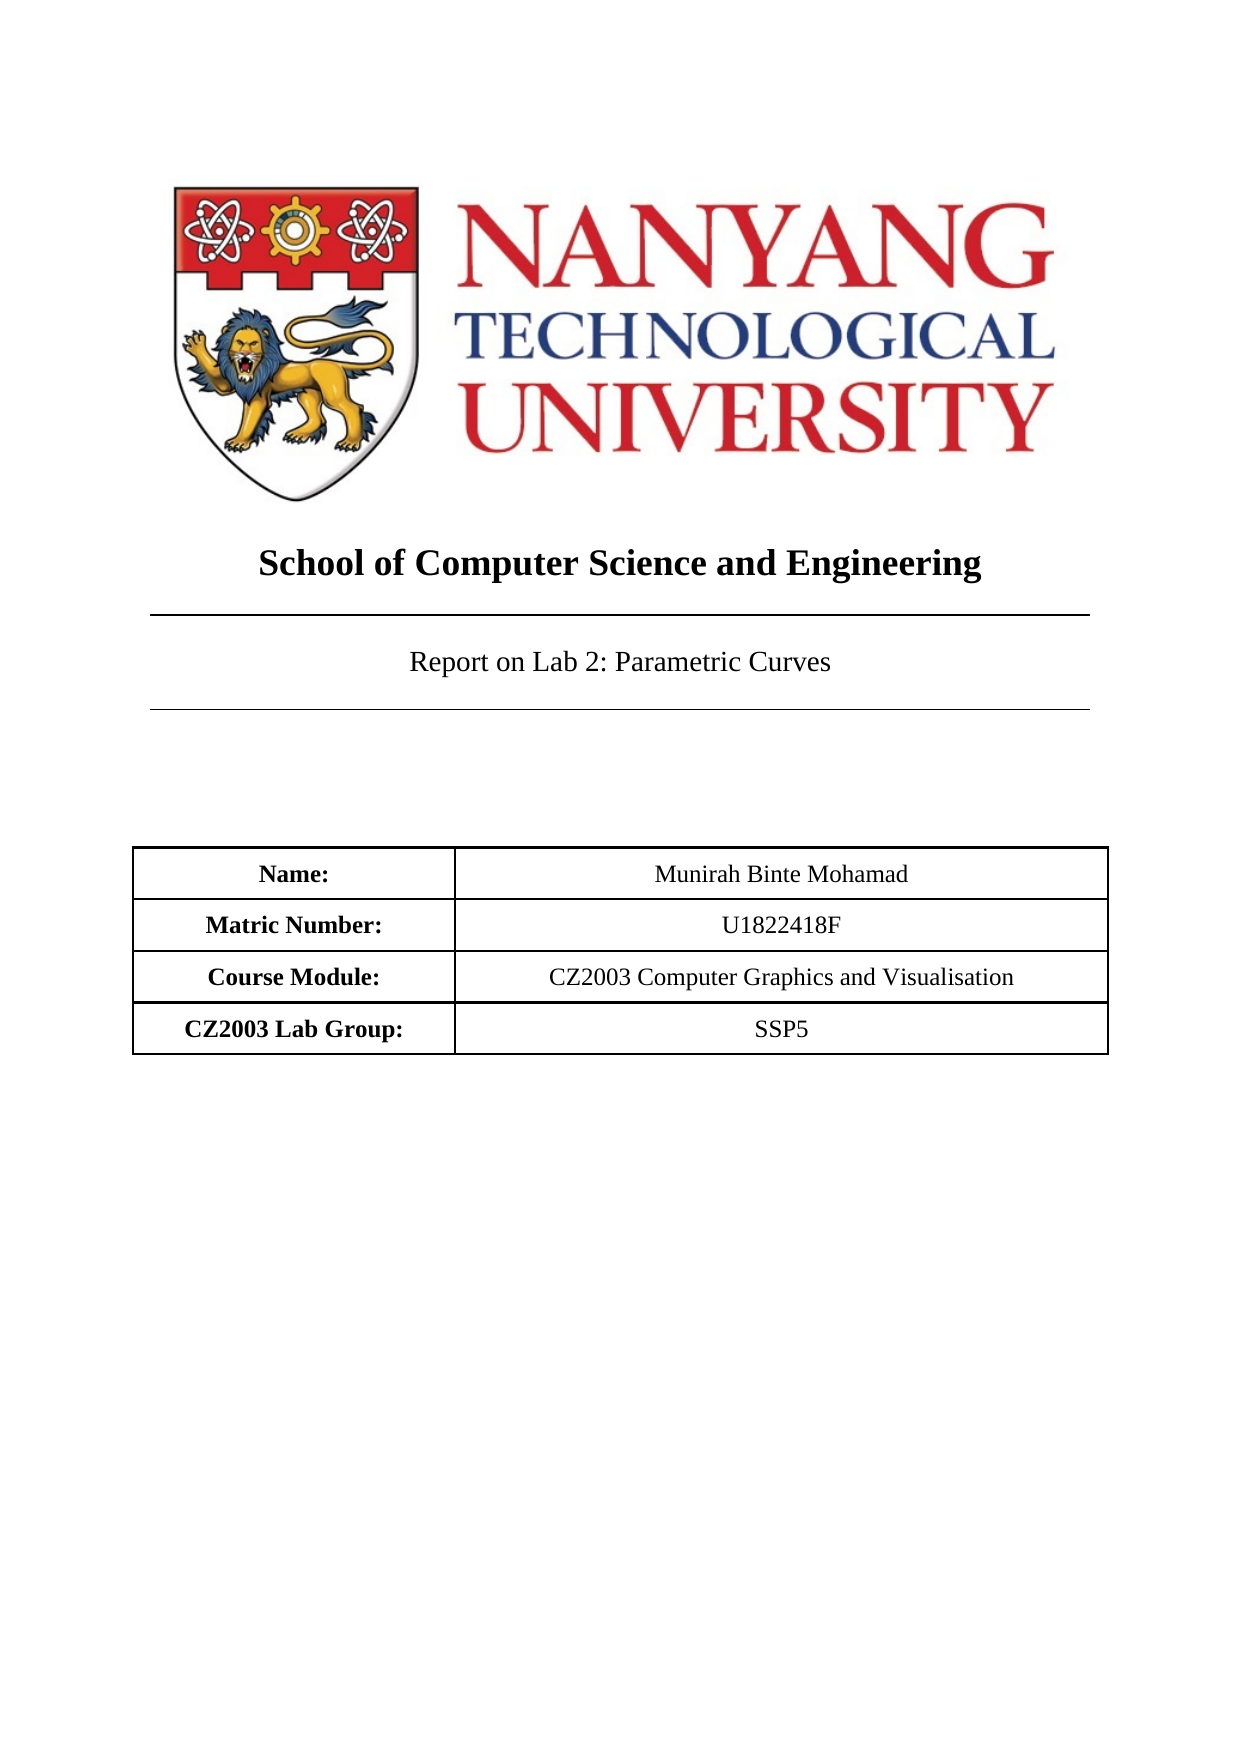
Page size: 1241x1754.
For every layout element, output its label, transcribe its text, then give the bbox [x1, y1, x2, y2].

table_cell Matric Number: [134, 900, 454, 950]
table_cell SSP5 [456, 1004, 1107, 1053]
text Report on Lab 2: Parametric Curves [150, 644, 1090, 678]
table_header Munirah Binte Mohamad [456, 849, 1107, 898]
table_cell CZ2003 Computer Graphics and Visualisation [456, 952, 1107, 1001]
table_cell Course Module: [134, 952, 454, 1001]
table_cell U1822418F [456, 900, 1107, 950]
picture [150, 150, 1091, 512]
text School of Computer Science and Engineering [150, 540, 1090, 583]
table_header Name: [134, 849, 454, 898]
table_cell CZ2003 Lab Group: [134, 1004, 454, 1053]
